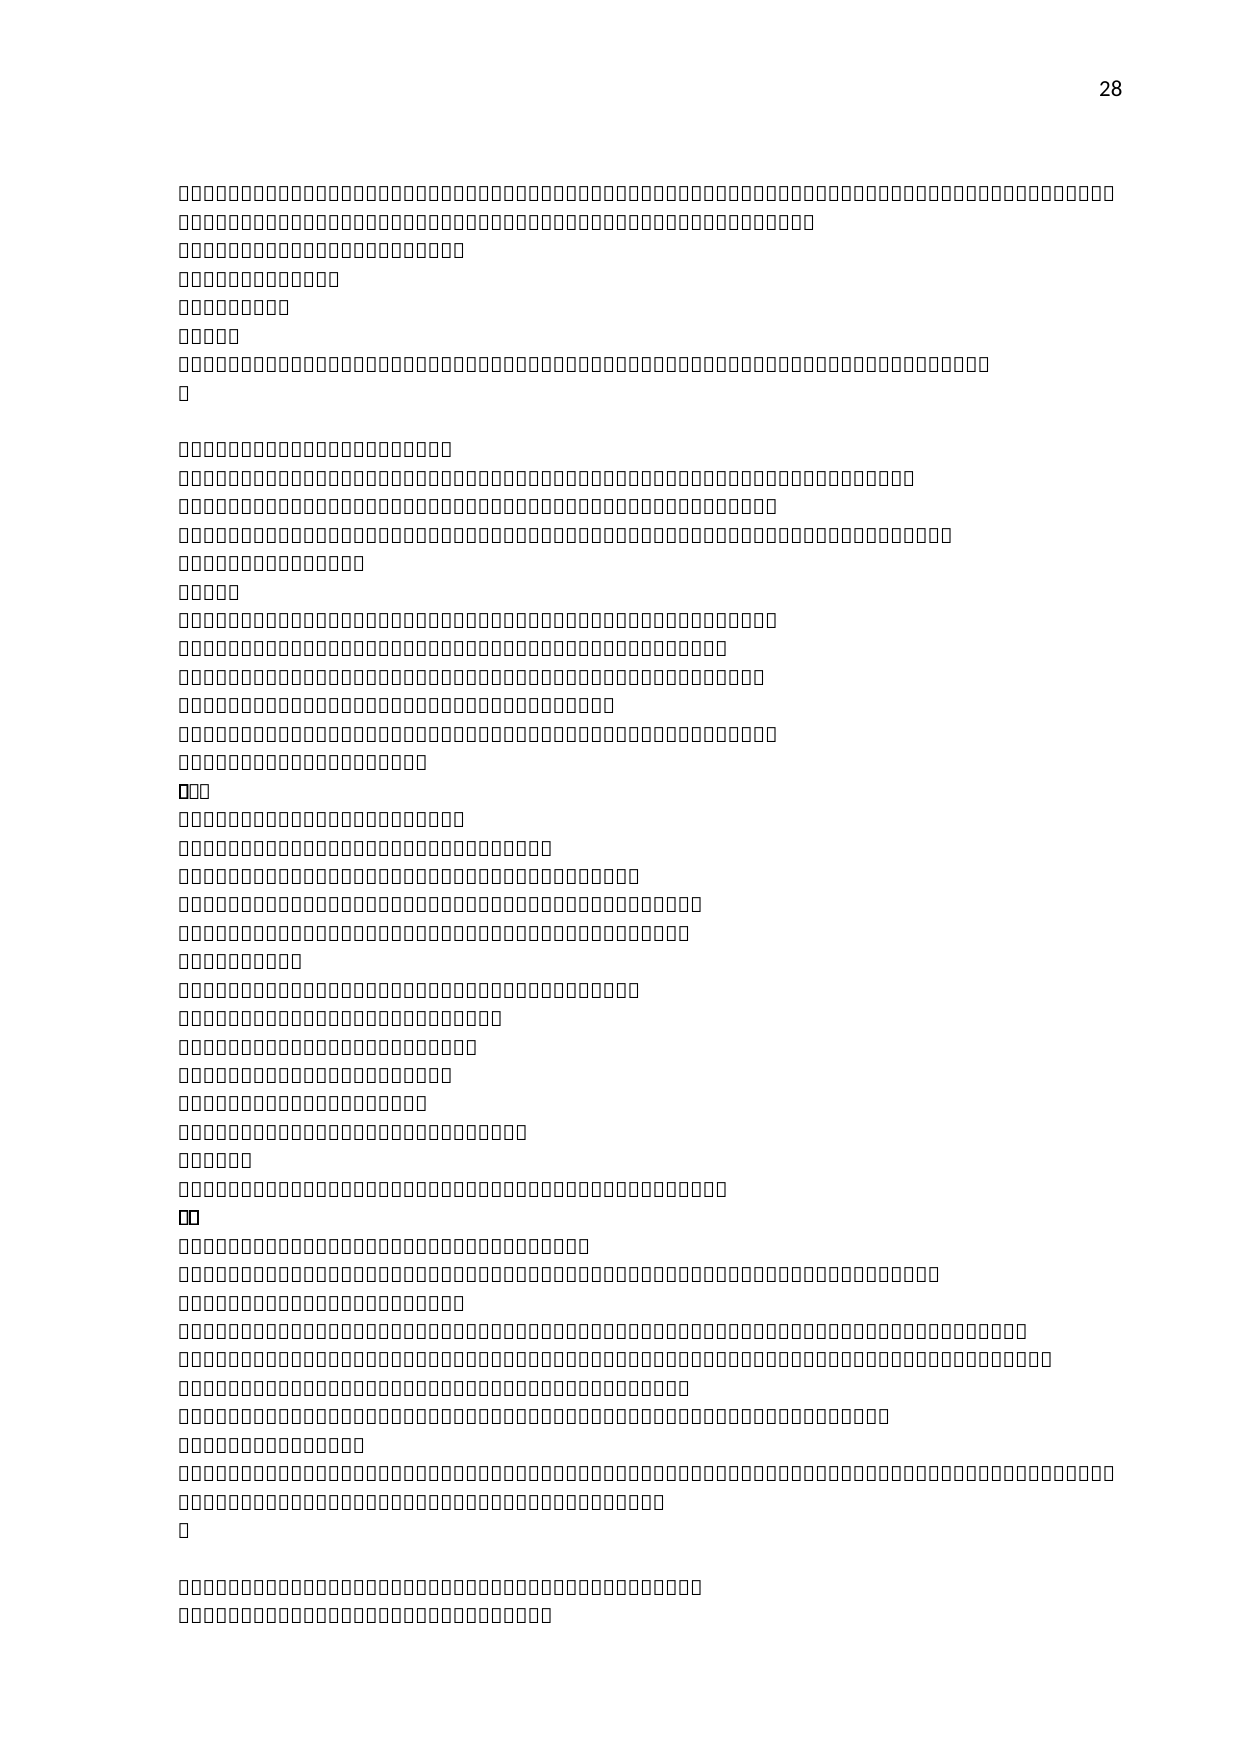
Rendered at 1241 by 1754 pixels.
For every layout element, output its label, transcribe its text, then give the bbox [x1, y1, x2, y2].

text  [177, 1089, 1122, 1118]
text  [177, 236, 1122, 265]
text  [177, 805, 1122, 834]
text  [177, 1402, 1122, 1431]
text  [177, 578, 1122, 606]
text  [177, 1118, 1122, 1146]
text  [177, 1146, 1122, 1175]
text  [177, 1004, 1122, 1033]
text  [177, 1374, 1122, 1402]
text  [177, 947, 1122, 976]
text  [177, 976, 1122, 1004]
text  [177, 1317, 1122, 1346]
text  [177, 691, 1122, 720]
text  [177, 293, 1122, 322]
text  [177, 1431, 1122, 1459]
text  [177, 720, 1122, 748]
text  [177, 1260, 1122, 1289]
text  [177, 322, 1122, 350]
text  [177, 1175, 1122, 1203]
text  [177, 1289, 1122, 1317]
text  [177, 521, 1122, 549]
text  [177, 1459, 1122, 1516]
text  [177, 464, 1122, 492]
text  [177, 777, 1122, 805]
text  [177, 1232, 1122, 1260]
text  [177, 748, 1122, 777]
text  [177, 834, 1122, 862]
text  [177, 919, 1122, 947]
text  [177, 179, 1122, 236]
text  [177, 1573, 1122, 1601]
text  [177, 862, 1122, 891]
text  [177, 634, 1122, 663]
text  [177, 1033, 1122, 1061]
text  [177, 549, 1122, 578]
text  [177, 1061, 1122, 1089]
text  [177, 1346, 1122, 1374]
text  [177, 492, 1122, 521]
text  [177, 436, 1122, 464]
text  [177, 265, 1122, 293]
text  [177, 1203, 1122, 1232]
text  [177, 891, 1122, 919]
text  [177, 1516, 1122, 1544]
text  [177, 1601, 1122, 1630]
text  [177, 379, 1122, 407]
text  [177, 350, 1122, 379]
text  [177, 606, 1122, 634]
text  [177, 663, 1122, 691]
